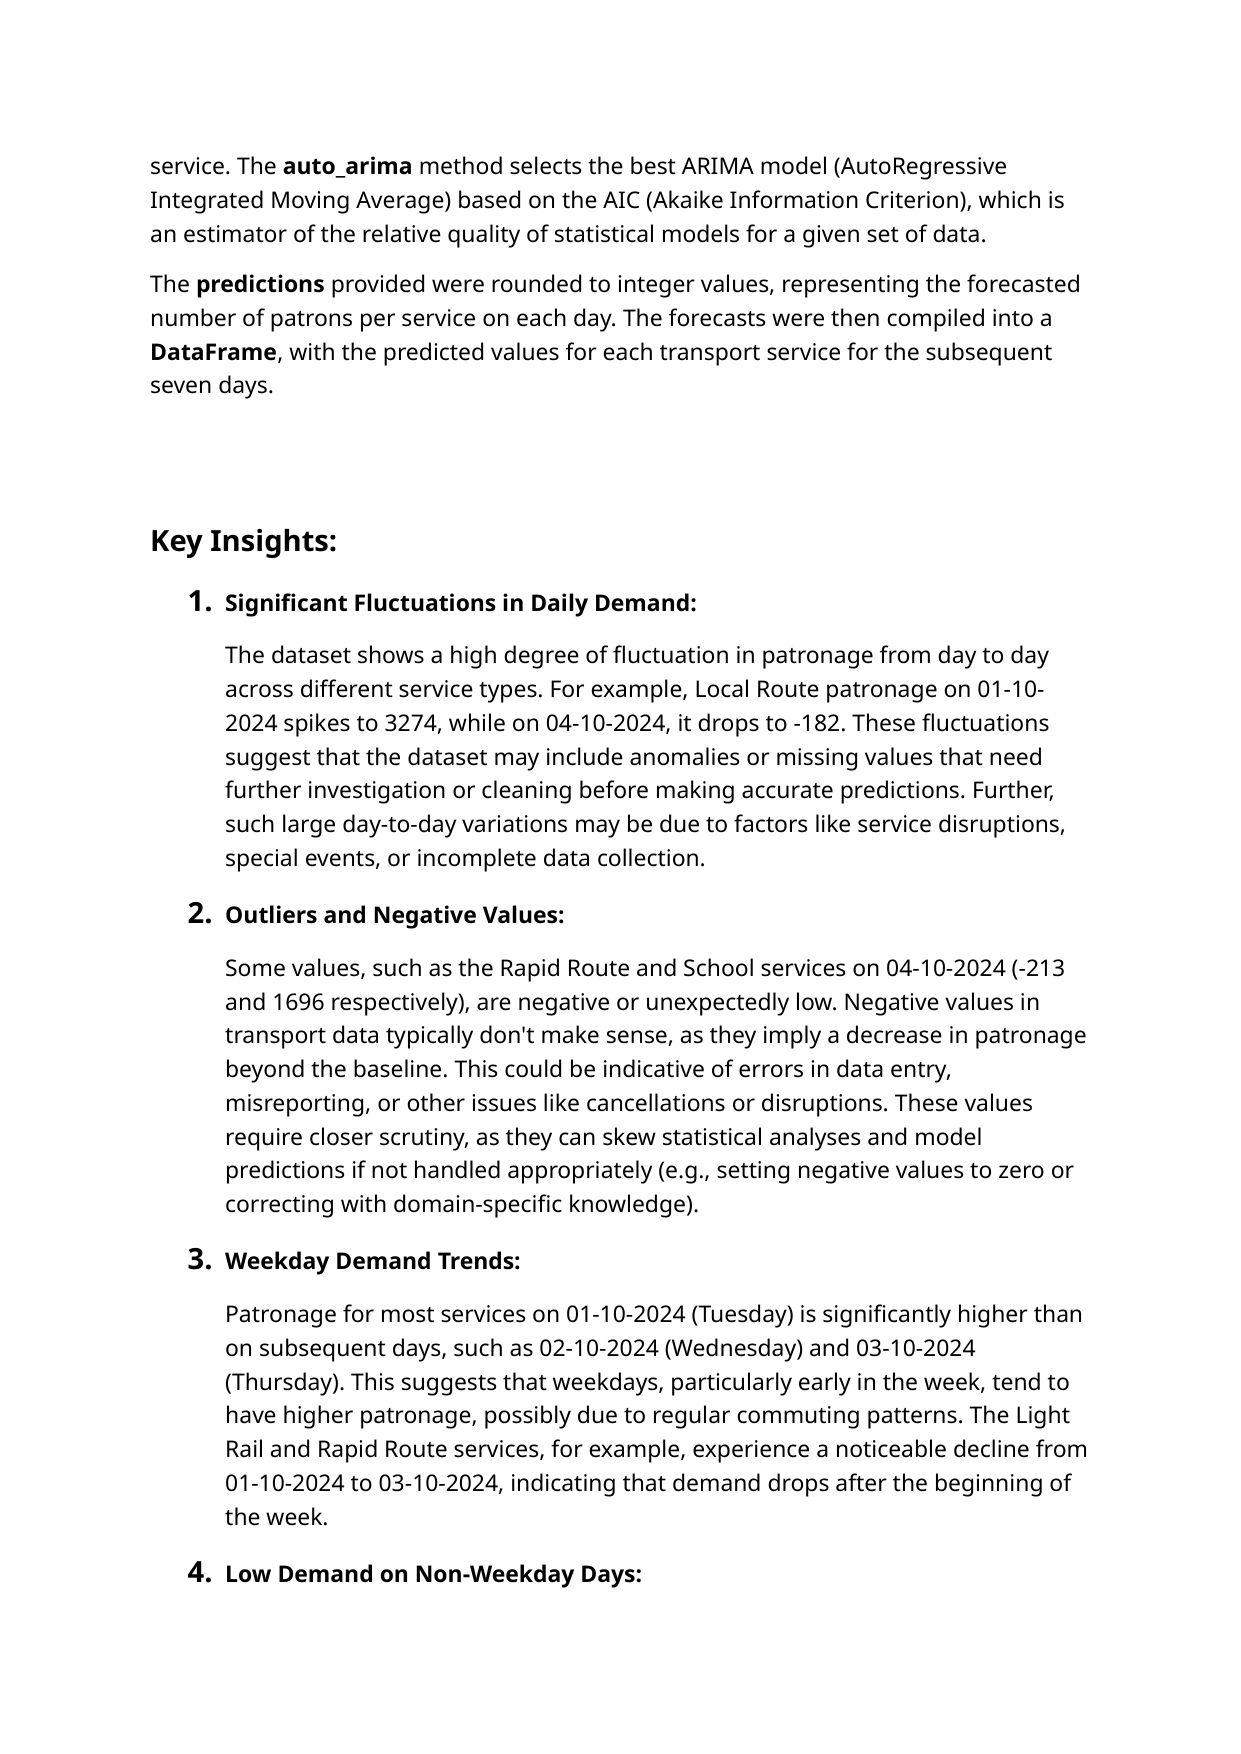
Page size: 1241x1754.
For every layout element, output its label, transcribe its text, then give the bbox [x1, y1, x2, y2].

text Patronage for most services on 01-10-2024 (Tuesday) is significantly higher than on subsequent days, such as 02-10-2024 (Wednesday) and 03-10-2024 (Thursday). This suggests that weekdays, particularly early in the week, tend to have higher patronage, possibly due to regular commuting patterns. The Light Rail and Rapid Route services, for example, experience a noticeable decline from 01-10-2024 to 03-10-2024, indicating that demand drops after the beginning of the week. [225, 1298, 1090, 1532]
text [150, 150, 1090, 249]
list Low Demand on Non-Weekday Days: [187, 1551, 1090, 1591]
text Key Insights: [150, 520, 1090, 560]
list Significant Fluctuations in Daily Demand: [187, 580, 1090, 619]
list Outliers and Negative Values: [187, 892, 1090, 932]
text The predictions provided were rounded to integer values, representing the forecasted number of patrons per service on each day. The forecasts were then compiled into a DataFrame, with the predicted values for each transport service for the subsequent seven days. [150, 268, 1090, 400]
list Weekday Demand Trends: [187, 1238, 1090, 1278]
text The dataset shows a high degree of fluctuation in patronage from day to day across different service types. For example, Local Route patronage on 01-10-2024 spikes to 3274, while on 04-10-2024, it drops to -182. These fluctuations suggest that the dataset may include anomalies or missing values that need further investigation or cleaning before making accurate predictions. Further, such large day-to-day variations may be due to factors like service disruptions, special events, or incomplete data collection. [225, 639, 1090, 873]
text Some values, such as the Rapid Route and School services on 04-10-2024 (-213 and 1696 respectively), are negative or unexpectedly low. Negative values in transport data typically don't make sense, as they imply a decrease in patronage beyond the baseline. This could be indicative of errors in data entry, misreporting, or other issues like cancellations or disruptions. These values require closer scrutiny, as they can skew statistical analyses and model predictions if not handled appropriately (e.g., setting negative values to zero or correcting with domain-specific knowledge). [225, 952, 1090, 1219]
